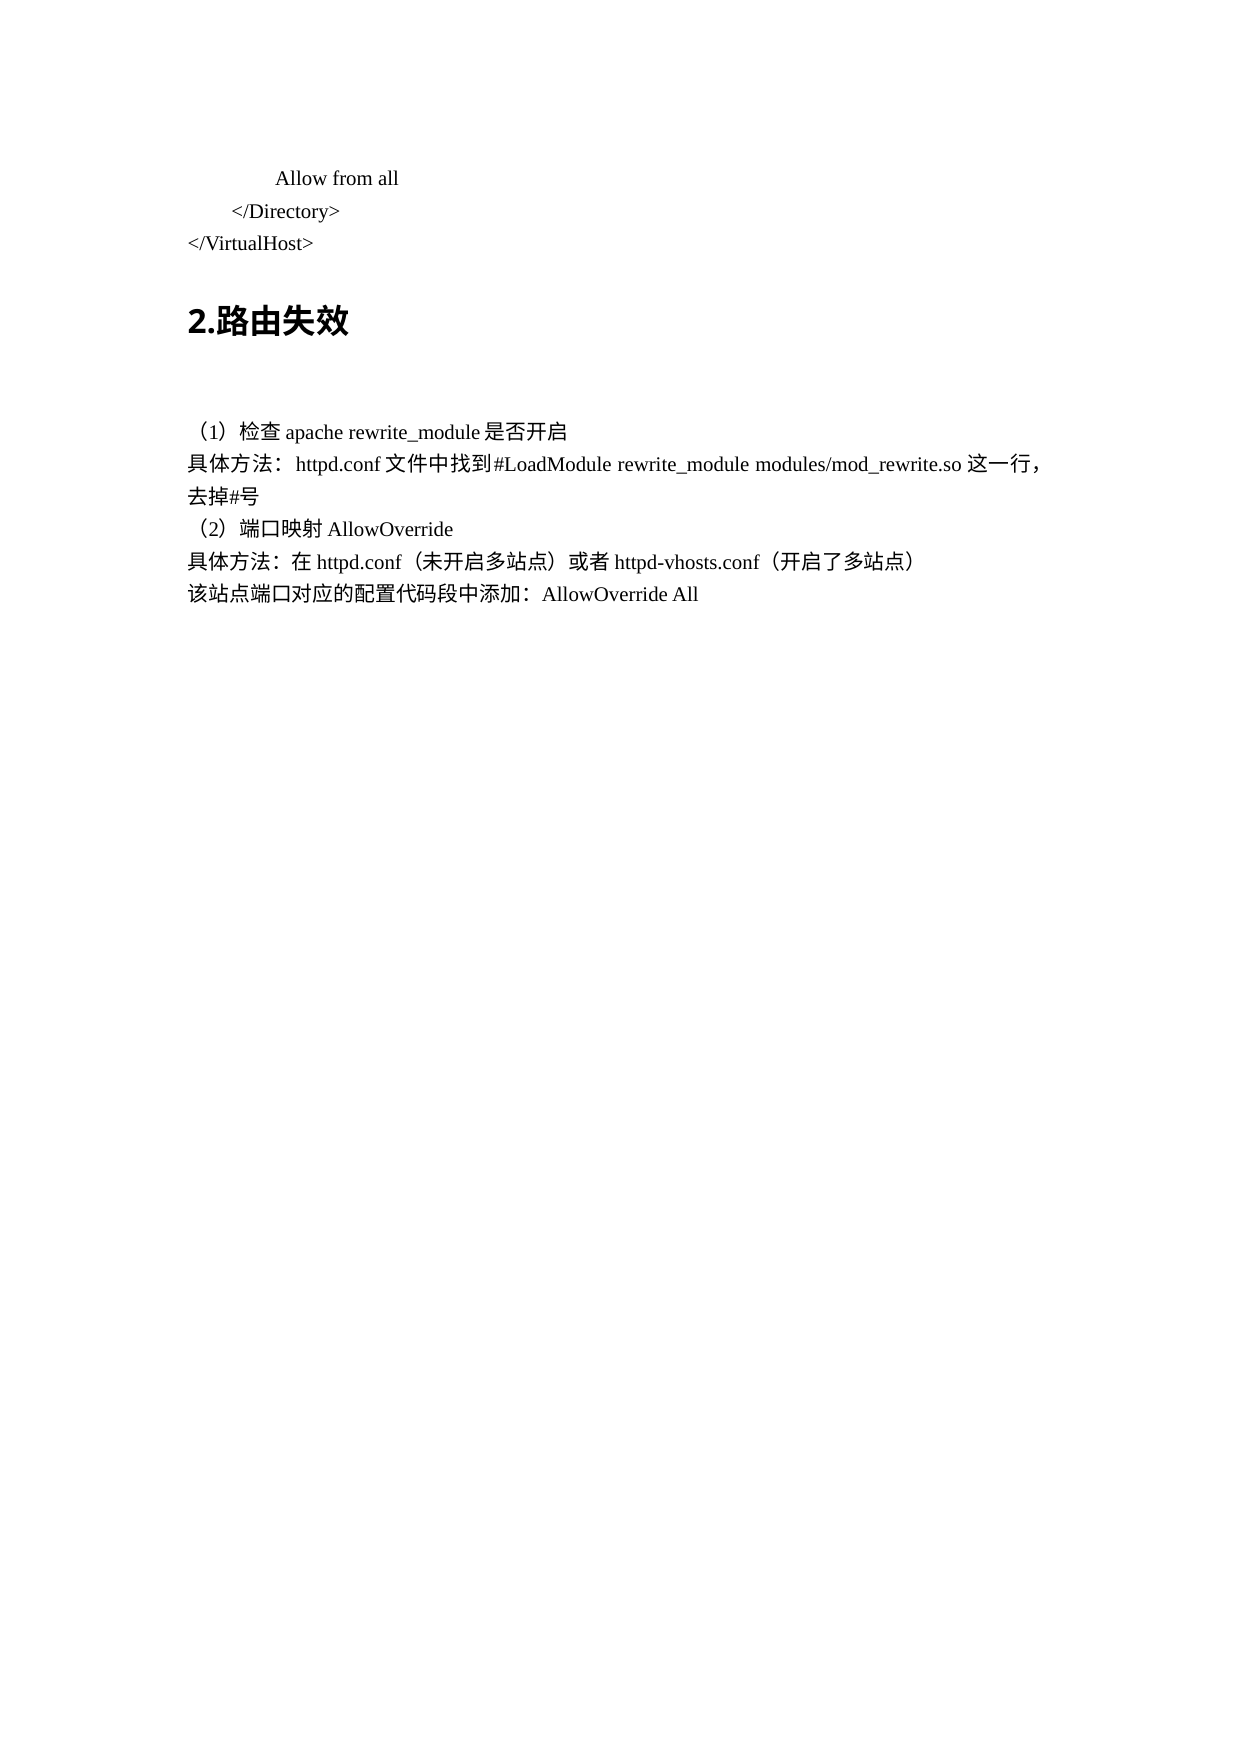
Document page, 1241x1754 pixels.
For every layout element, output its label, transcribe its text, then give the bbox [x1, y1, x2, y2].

text </VirtualHost> [187, 227, 1053, 259]
text </Directory> [187, 194, 1053, 227]
text 该站点端口对应的配置代码段中添加：AllowOverride All [187, 576, 1053, 609]
text 具体方法：在httpd.conf（未开启多站点）或者httpd-vhosts.conf（开启了多站点） [187, 544, 1053, 576]
text 具体方法：httpd.conf文件中找到#LoadModule rewrite_module modules/mod_rewrite.so这一行，去掉#号 [187, 446, 1053, 511]
text （2）端口映射AllowOverride [187, 511, 1053, 544]
text 2.路由失效 [187, 287, 1053, 352]
text （1）检查apache rewrite_module是否开启 [187, 414, 1053, 446]
text Allow from all [187, 162, 1053, 194]
